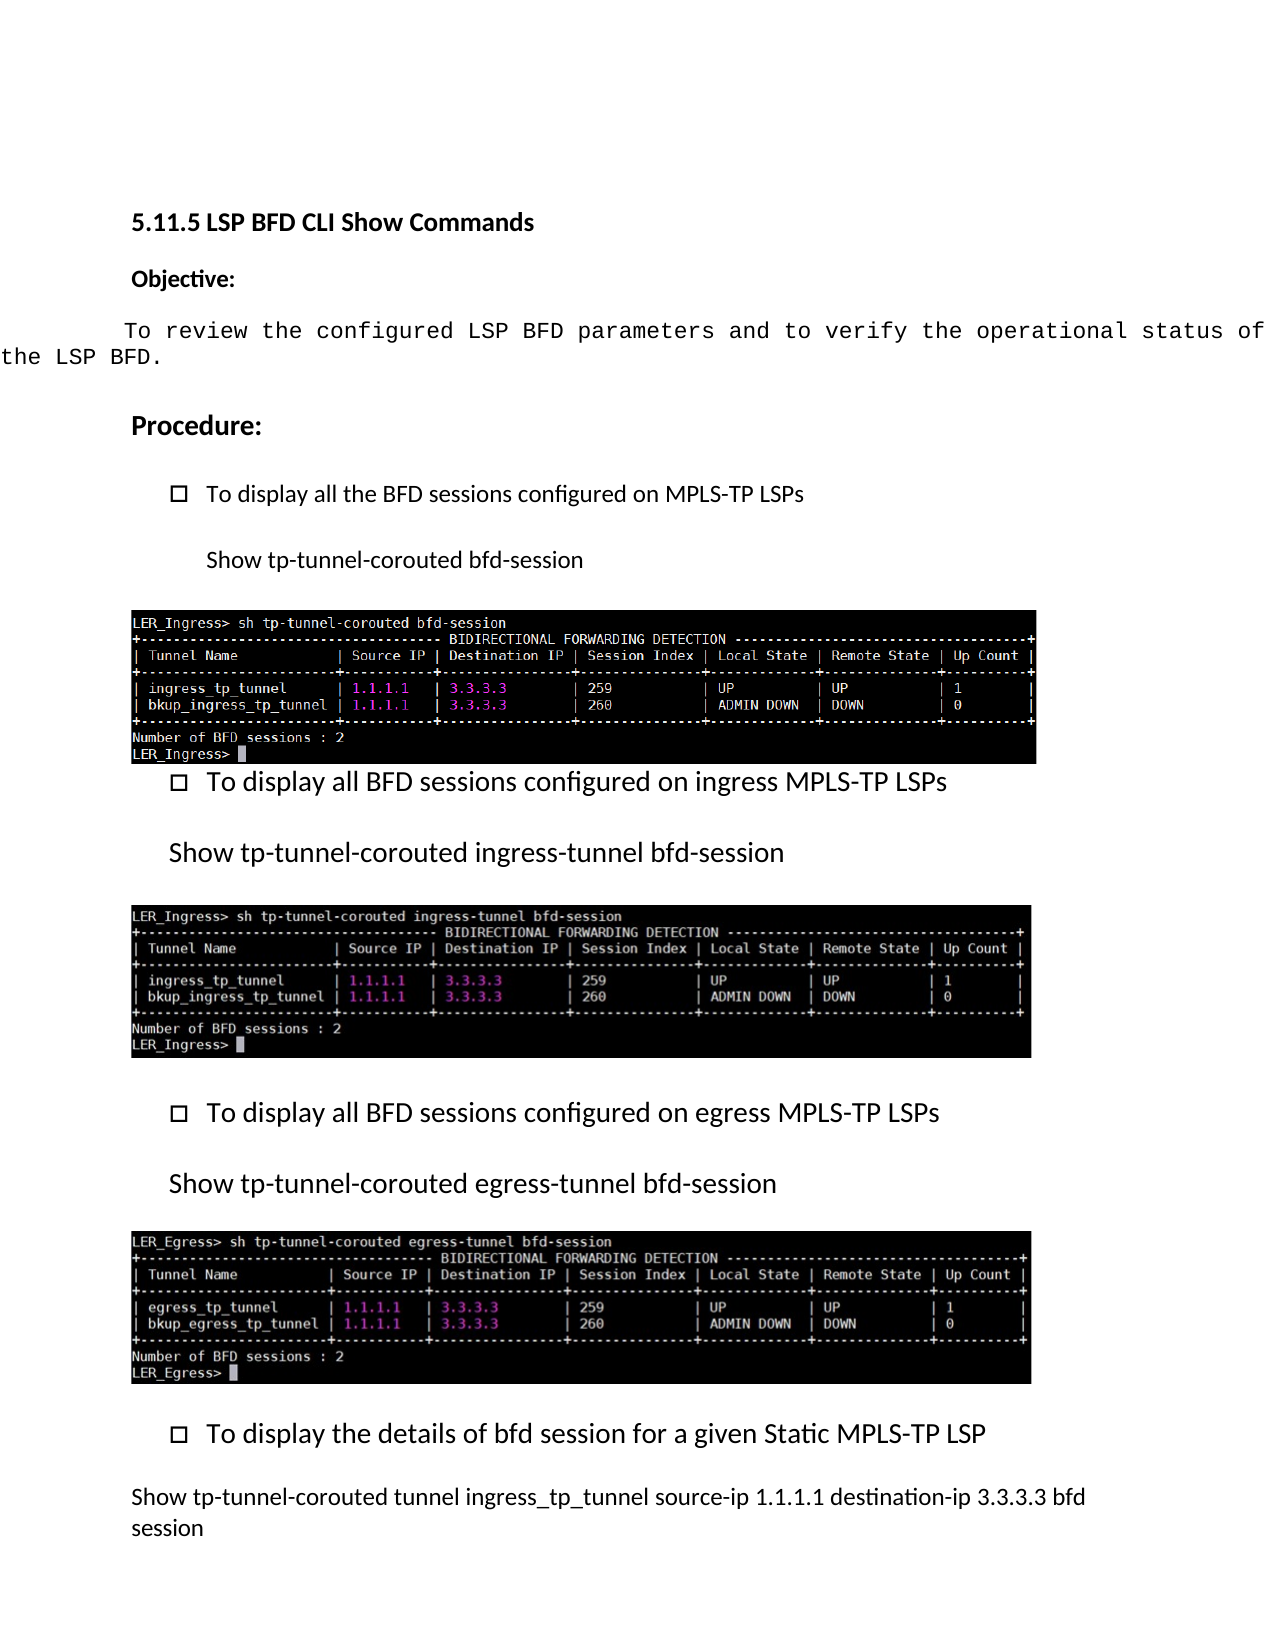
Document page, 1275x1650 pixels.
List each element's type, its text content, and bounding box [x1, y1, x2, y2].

list To display the details of bfd session for a given Static MPLS-TP LSP [169, 1416, 1275, 1451]
list To display all BFD sessions configured on ingress MPLS-TP LSPs Show tp-tunnel-corouted ingress-tunnel bfd-session [169, 764, 948, 870]
list To display all BFD sessions configured on egress MPLS-TP LSPs Show tp-tunnel-corouted egress-tunnel bfd-session [169, 1059, 941, 1201]
list To display all the BFD sessions configured on MPLS-TP LSPs Show tp-tunnel-corouted bfd-session [169, 478, 805, 574]
text To review the configured LSP BFD parameters and to verify the operational status of the LSP BFD. [0, 319, 1275, 371]
subtitle LSP BFD CLI Show Commands [131, 205, 1275, 238]
picture [131, 1231, 1032, 1384]
subtitle Objective: [131, 263, 1275, 293]
picture [131, 905, 1032, 1058]
subtitle Procedure: [131, 407, 1275, 443]
text Show tp-tunnel-corouted tunnel ingress_tp_tunnel source-ip 1.1.1.1 destination-ip 3.3.3.3 bfd session [131, 1482, 1137, 1543]
picture [131, 610, 1037, 764]
